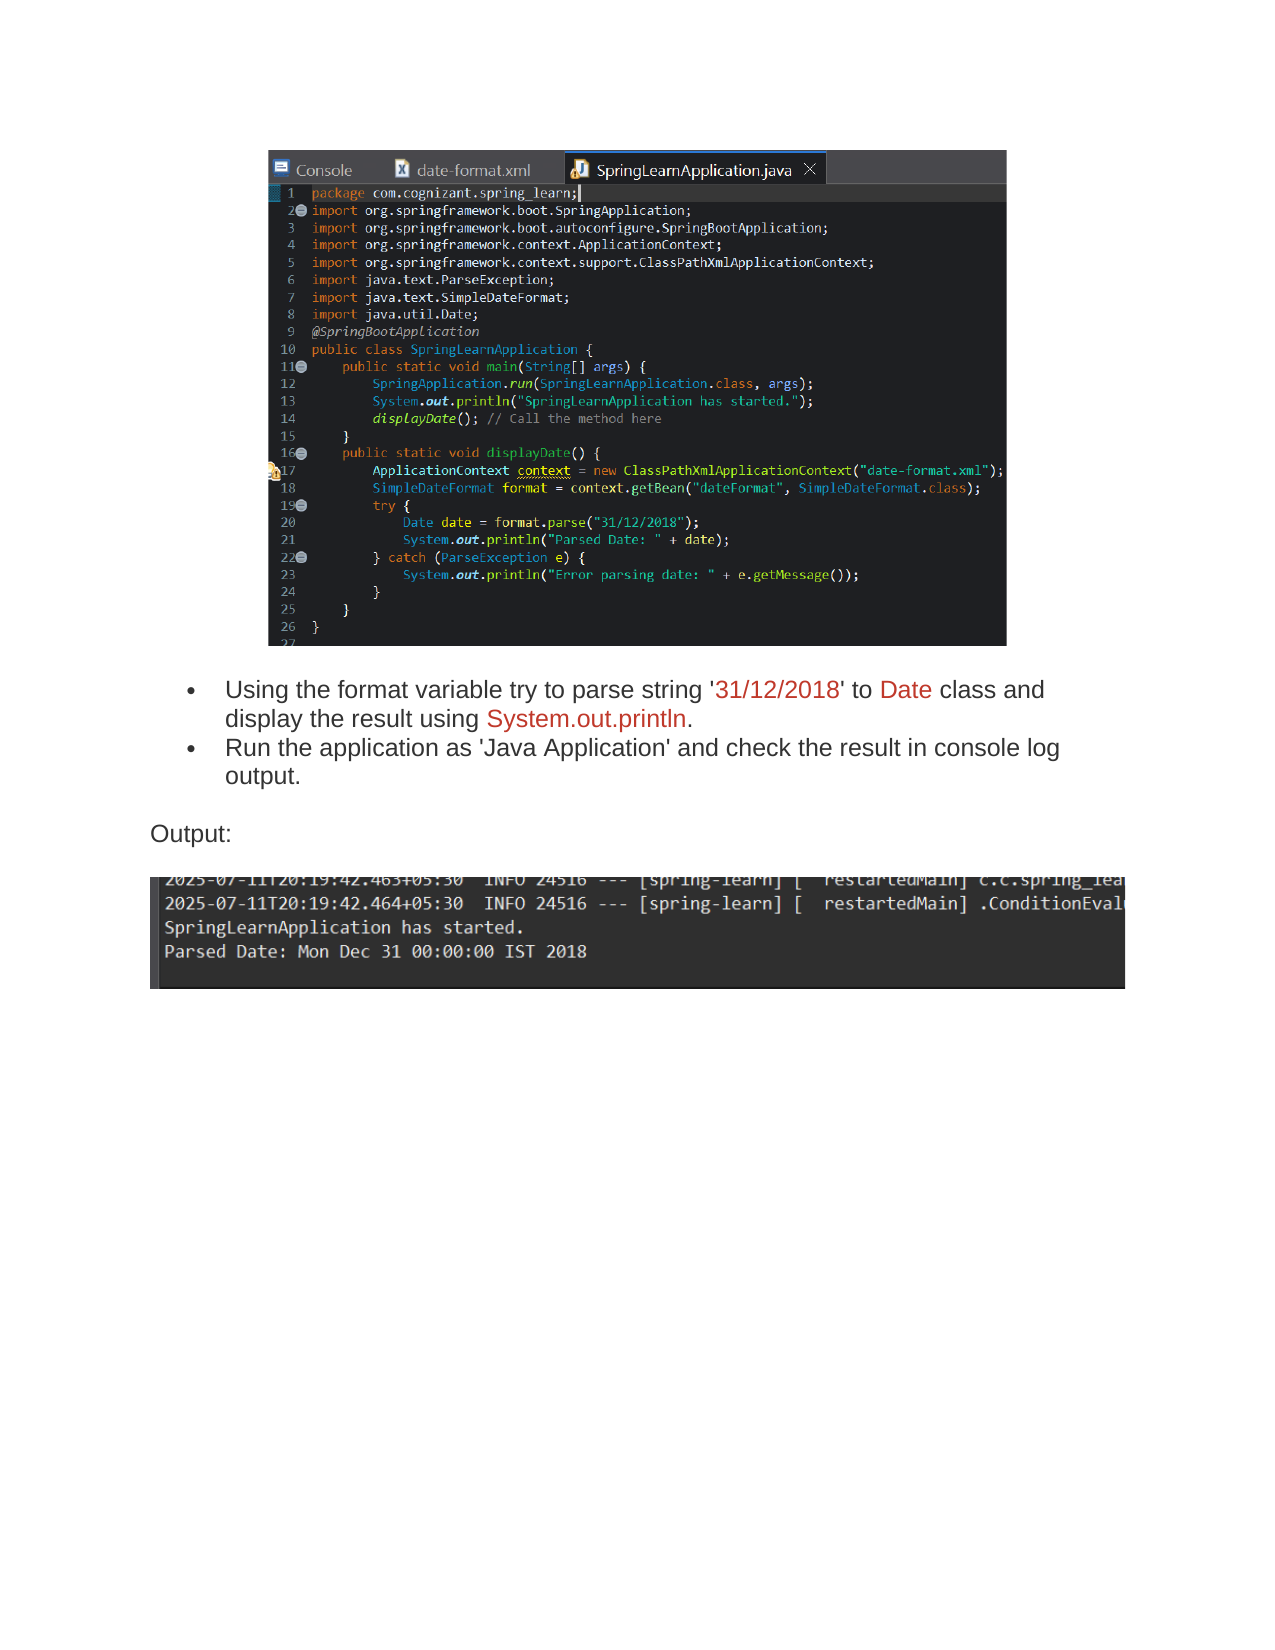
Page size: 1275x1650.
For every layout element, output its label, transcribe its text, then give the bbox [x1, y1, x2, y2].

list Run the application as 'Java Application' and check the result in console log output. [187, 732, 1125, 790]
list Using the format variable try to parse string '31/12/2018' to Date class and display the result using System.out.println. [187, 675, 1125, 732]
picture [268, 150, 1007, 646]
picture [150, 877, 1125, 989]
text Output: [150, 819, 1125, 848]
